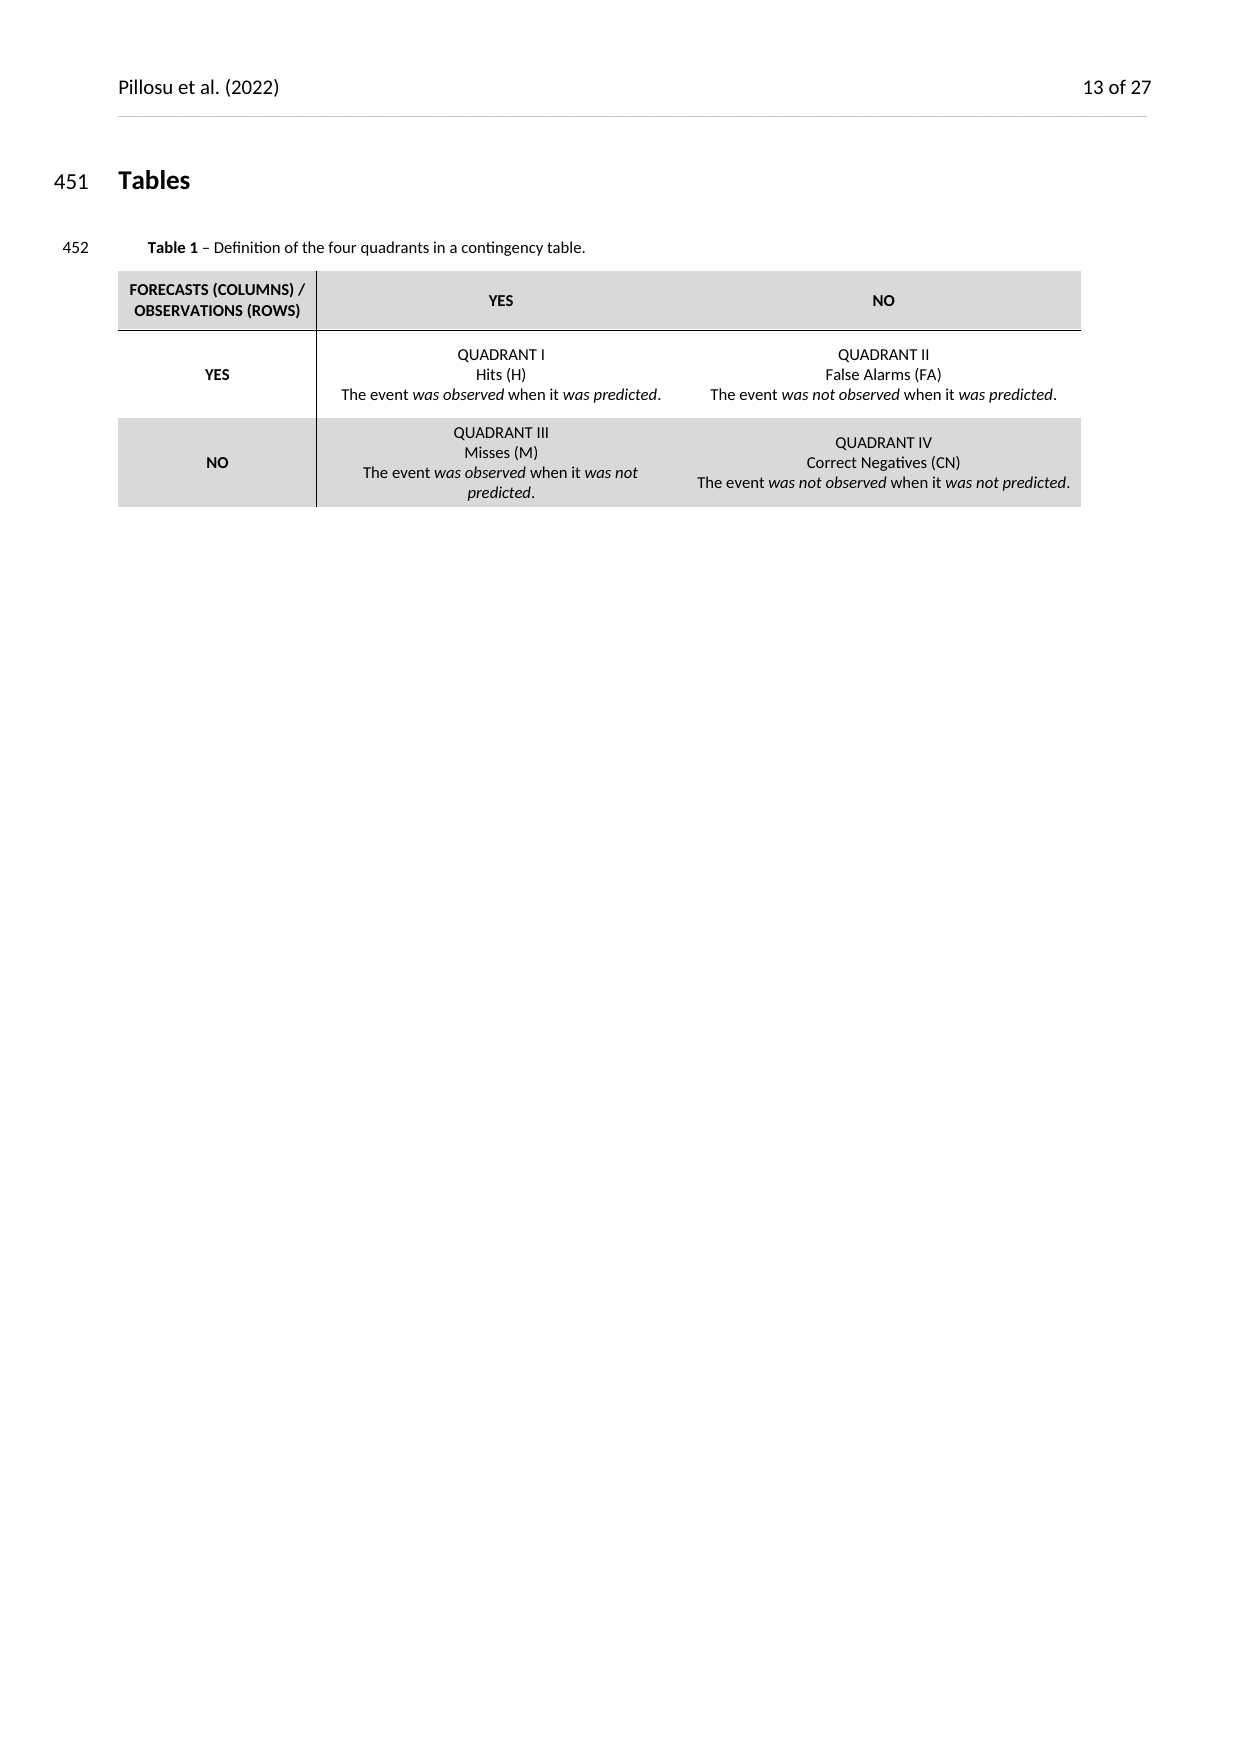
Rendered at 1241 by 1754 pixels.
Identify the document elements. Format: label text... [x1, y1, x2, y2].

text Table 1 – Definition of the four quadrants in a contingency table. [118, 238, 1152, 258]
table_header FORECASTS (COLUMNS) / OBSERVATIONS (ROWS) [118, 271, 316, 329]
table_cell NO [118, 418, 316, 507]
table_cell QUADRANT III Misses (M) The event was observed when it was not predicted. [317, 418, 686, 507]
table_cell QUADRANT IV Correct Negatives (CN) The event was not observed when it was not predicted. [686, 418, 1081, 507]
table_cell YES [118, 331, 316, 418]
table_header YES [317, 271, 686, 329]
table_cell QUADRANT I Hits (H) The event was observed when it was predicted. [317, 331, 686, 418]
table_cell QUADRANT II False Alarms (FA) The event was not observed when it was predicted. [686, 331, 1081, 418]
table_header NO [686, 271, 1081, 329]
subtitle Tables [118, 163, 1152, 196]
